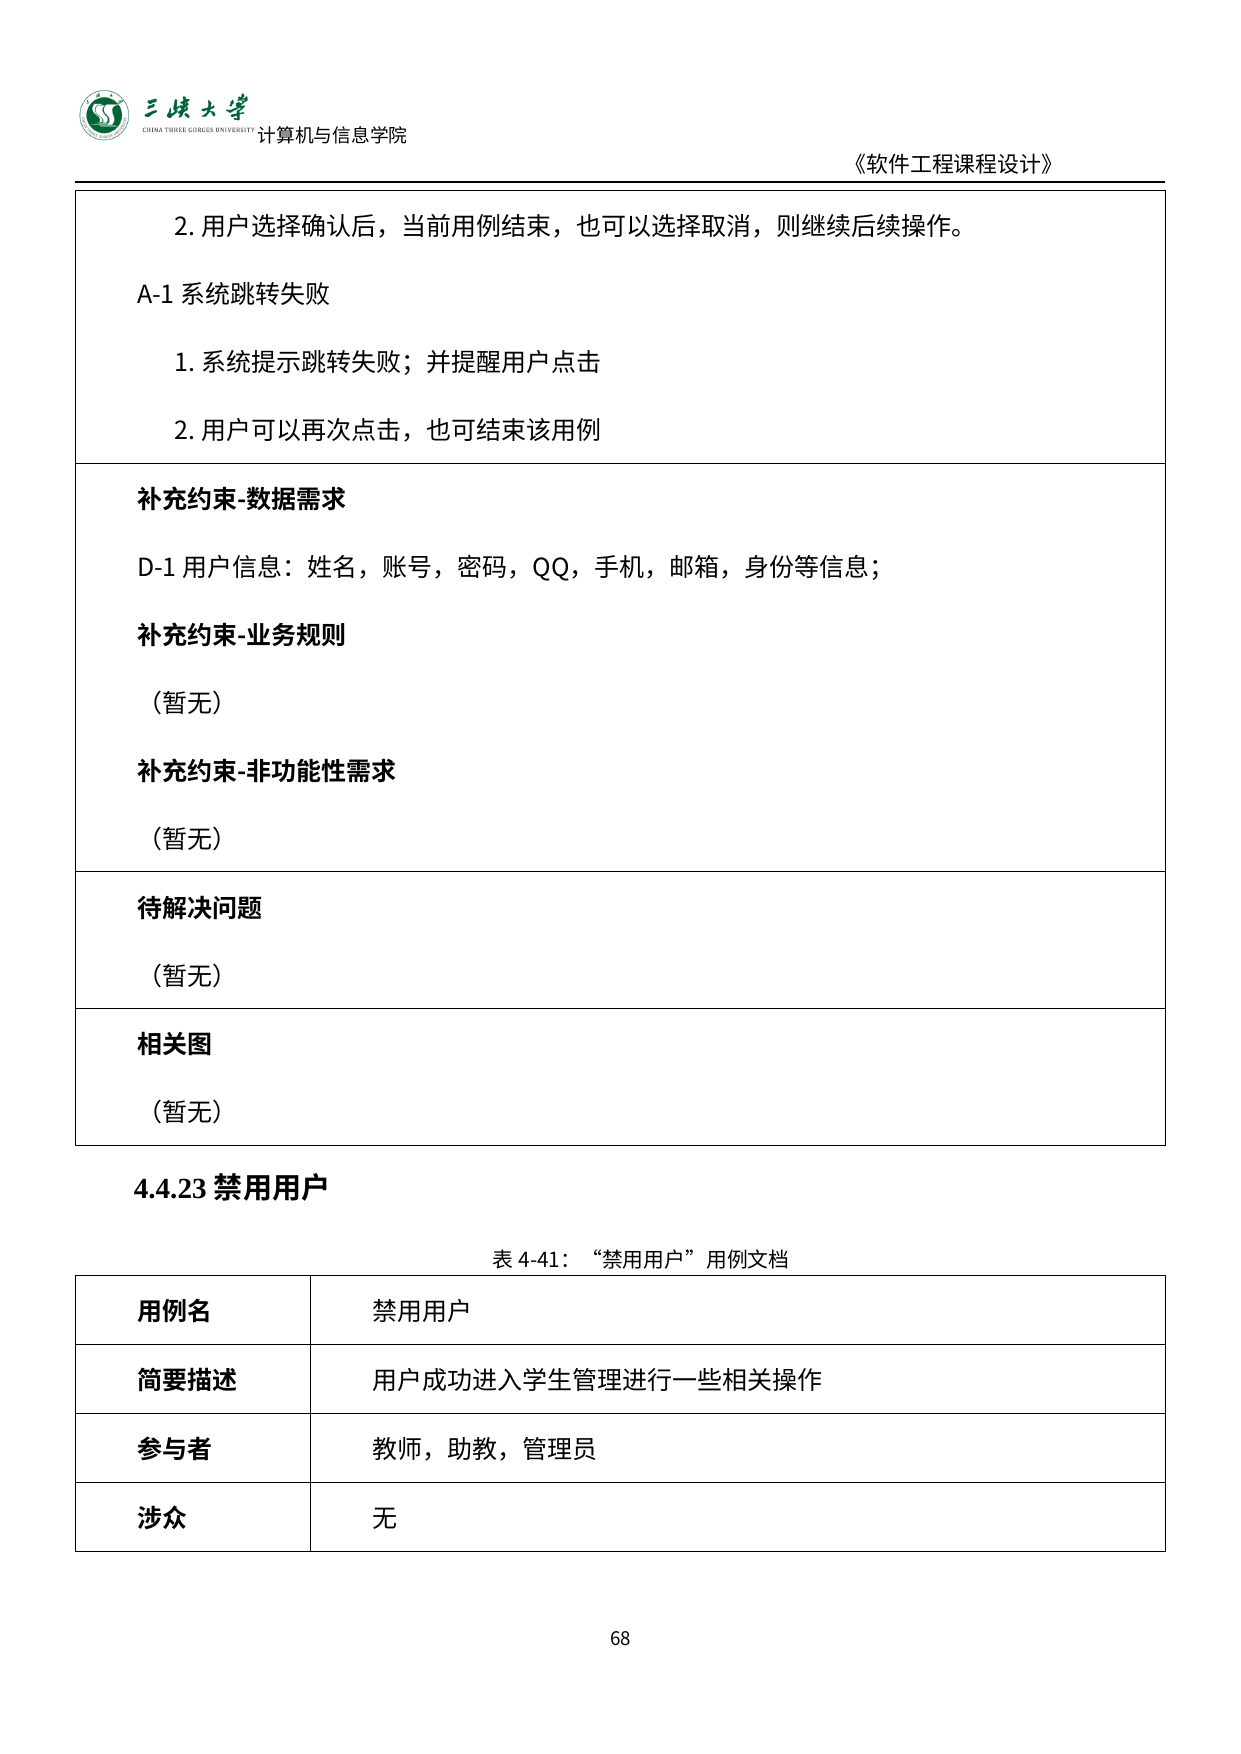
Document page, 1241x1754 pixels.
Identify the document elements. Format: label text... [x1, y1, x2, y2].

table_cell 无 [311, 1483, 1165, 1551]
table_cell 简要描述 [76, 1345, 310, 1413]
table_header 禁用用户 [311, 1276, 1165, 1344]
table_header 用例名 [76, 1276, 310, 1344]
table_cell 备选事件流 A-* 用户在确认点击添加用户之前，随时都可以中止该用例 1. 系统提醒用户当前所有操作都会被取消 2. 用户选择确认后，当前用例结束，也可以选择取消，则继续后续操作。 A-1 系统跳转失败 1. 系统提示跳转失败；并提醒用户点击 2. 用户可以再次点击，也可结束该用例 [76, 191, 1165, 463]
table_cell 待解决问题 （暂无） [76, 872, 1165, 1008]
subtitle 4.4.23 禁用用户 [75, 1165, 1165, 1207]
table_cell 教师，助教，管理员 [311, 1414, 1165, 1482]
table_cell 补充约束-数据需求 D-1 用户信息：姓名，账号，密码，QQ，手机，邮箱，身份等信息； 补充约束-业务规则 （暂无） 补充约束-非功能性需求 （暂无） [76, 464, 1165, 871]
table_cell 用户成功进入学生管理进行一些相关操作 [311, 1345, 1165, 1413]
picture [75, 88, 258, 142]
table_cell 相关图 （暂无） [76, 1009, 1165, 1145]
table_cell 参与者 [76, 1414, 310, 1482]
table_cell 涉众 [76, 1483, 310, 1551]
